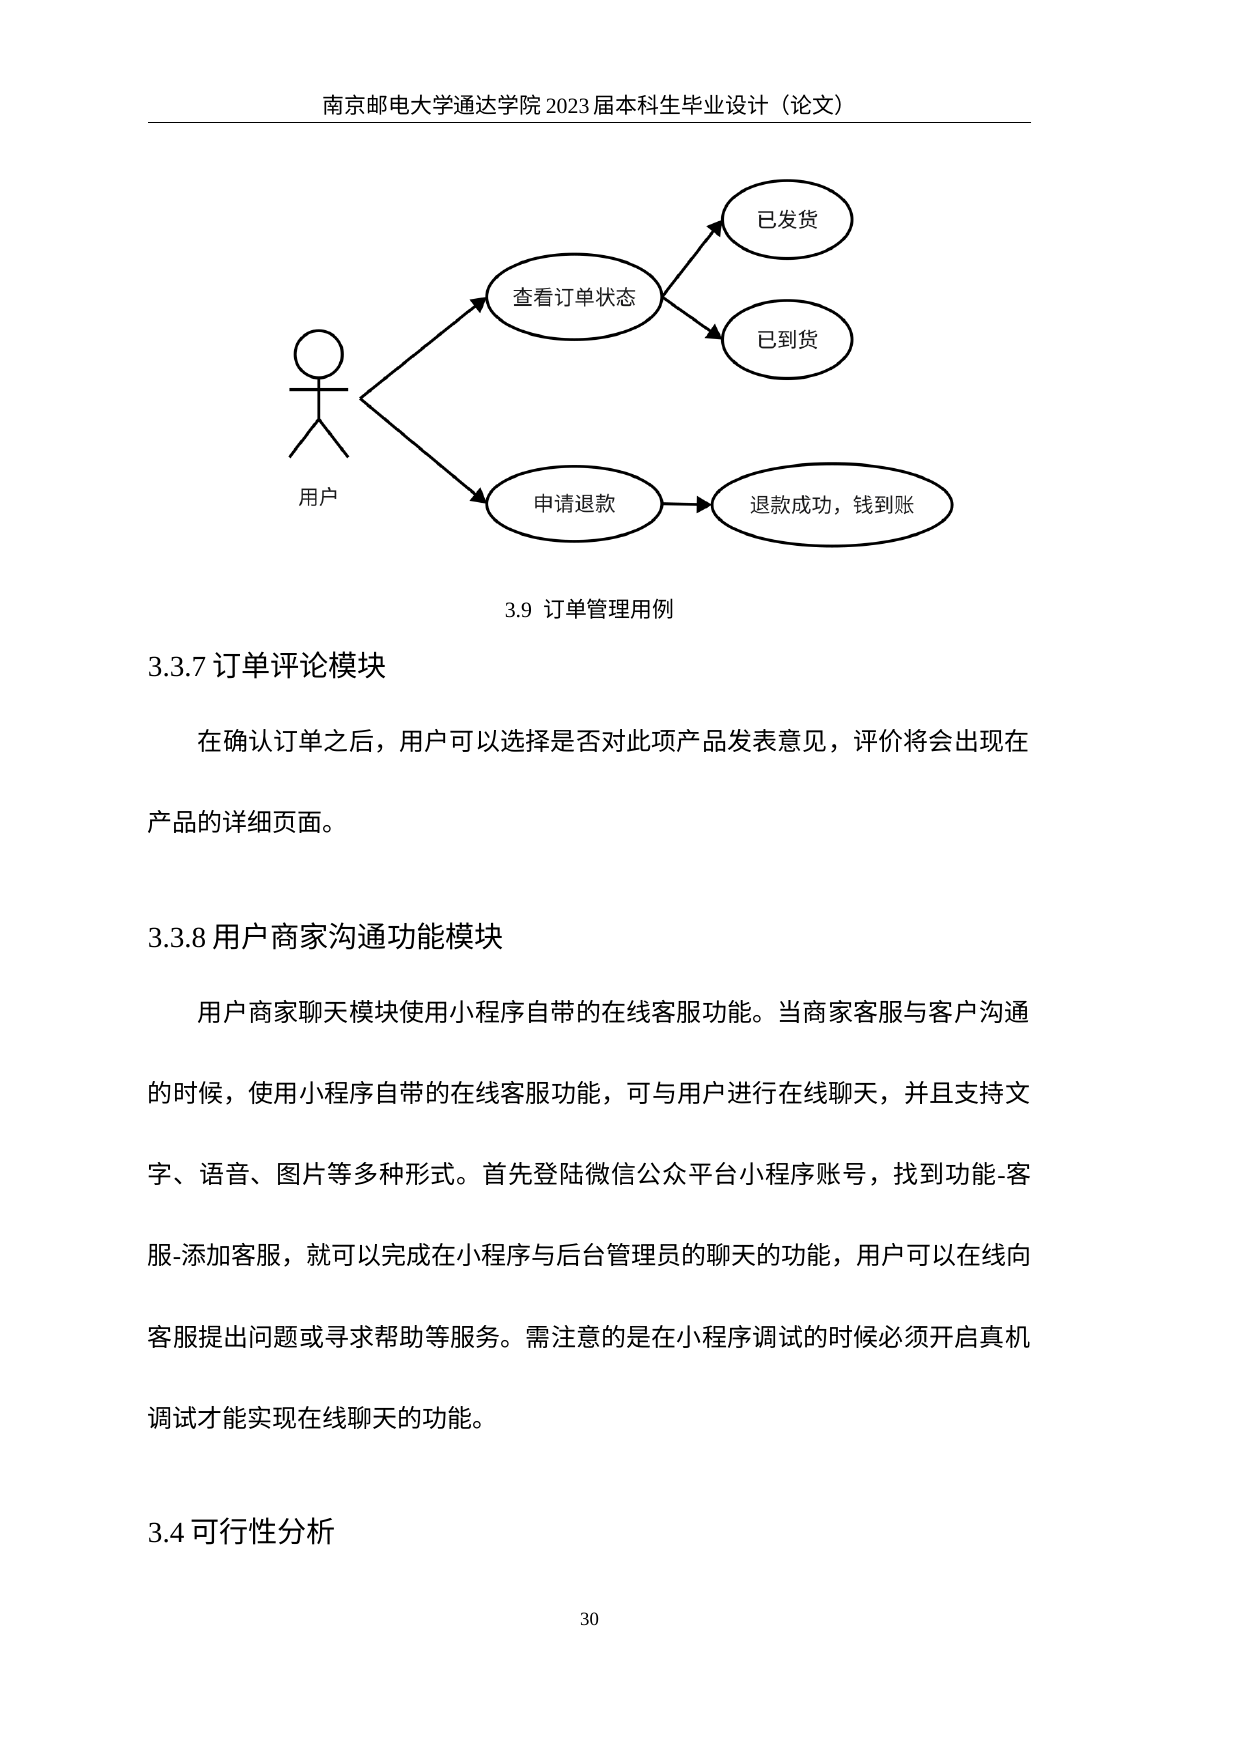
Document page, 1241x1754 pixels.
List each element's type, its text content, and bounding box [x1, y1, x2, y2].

text 在确认订单之后，用户可以选择是否对此项产品发表意见，评价将会出现在产品的详细页面。 [148, 707, 1031, 853]
text 3.3.8用户商家沟通功能模块 [148, 902, 1031, 967]
text 用户商家聊天模块使用小程序自带的在线客服功能。当商家客服与客户沟通的时候，使用小程序自带的在线客服功能，可与用户进行在线聊天，并且支持文字、语音、图片等多种形式。首先登陆微信公众平台小程序账号，找到功能-客服-添加客服，就可以完成在小程序与后台管理员的聊天的功能，用户可以在线向客服提出问题或寻求帮助等服务。需注意的是在小程序调试的时候必须开启真机调试才能实现在线聊天的功能。 [148, 978, 1031, 1449]
text 3.9 订单管理用例 [148, 591, 1031, 624]
text 3.3.7订单评论模块 [148, 632, 1031, 697]
text 3.4可行性分析 [148, 1498, 1031, 1563]
picture [259, 162, 970, 564]
